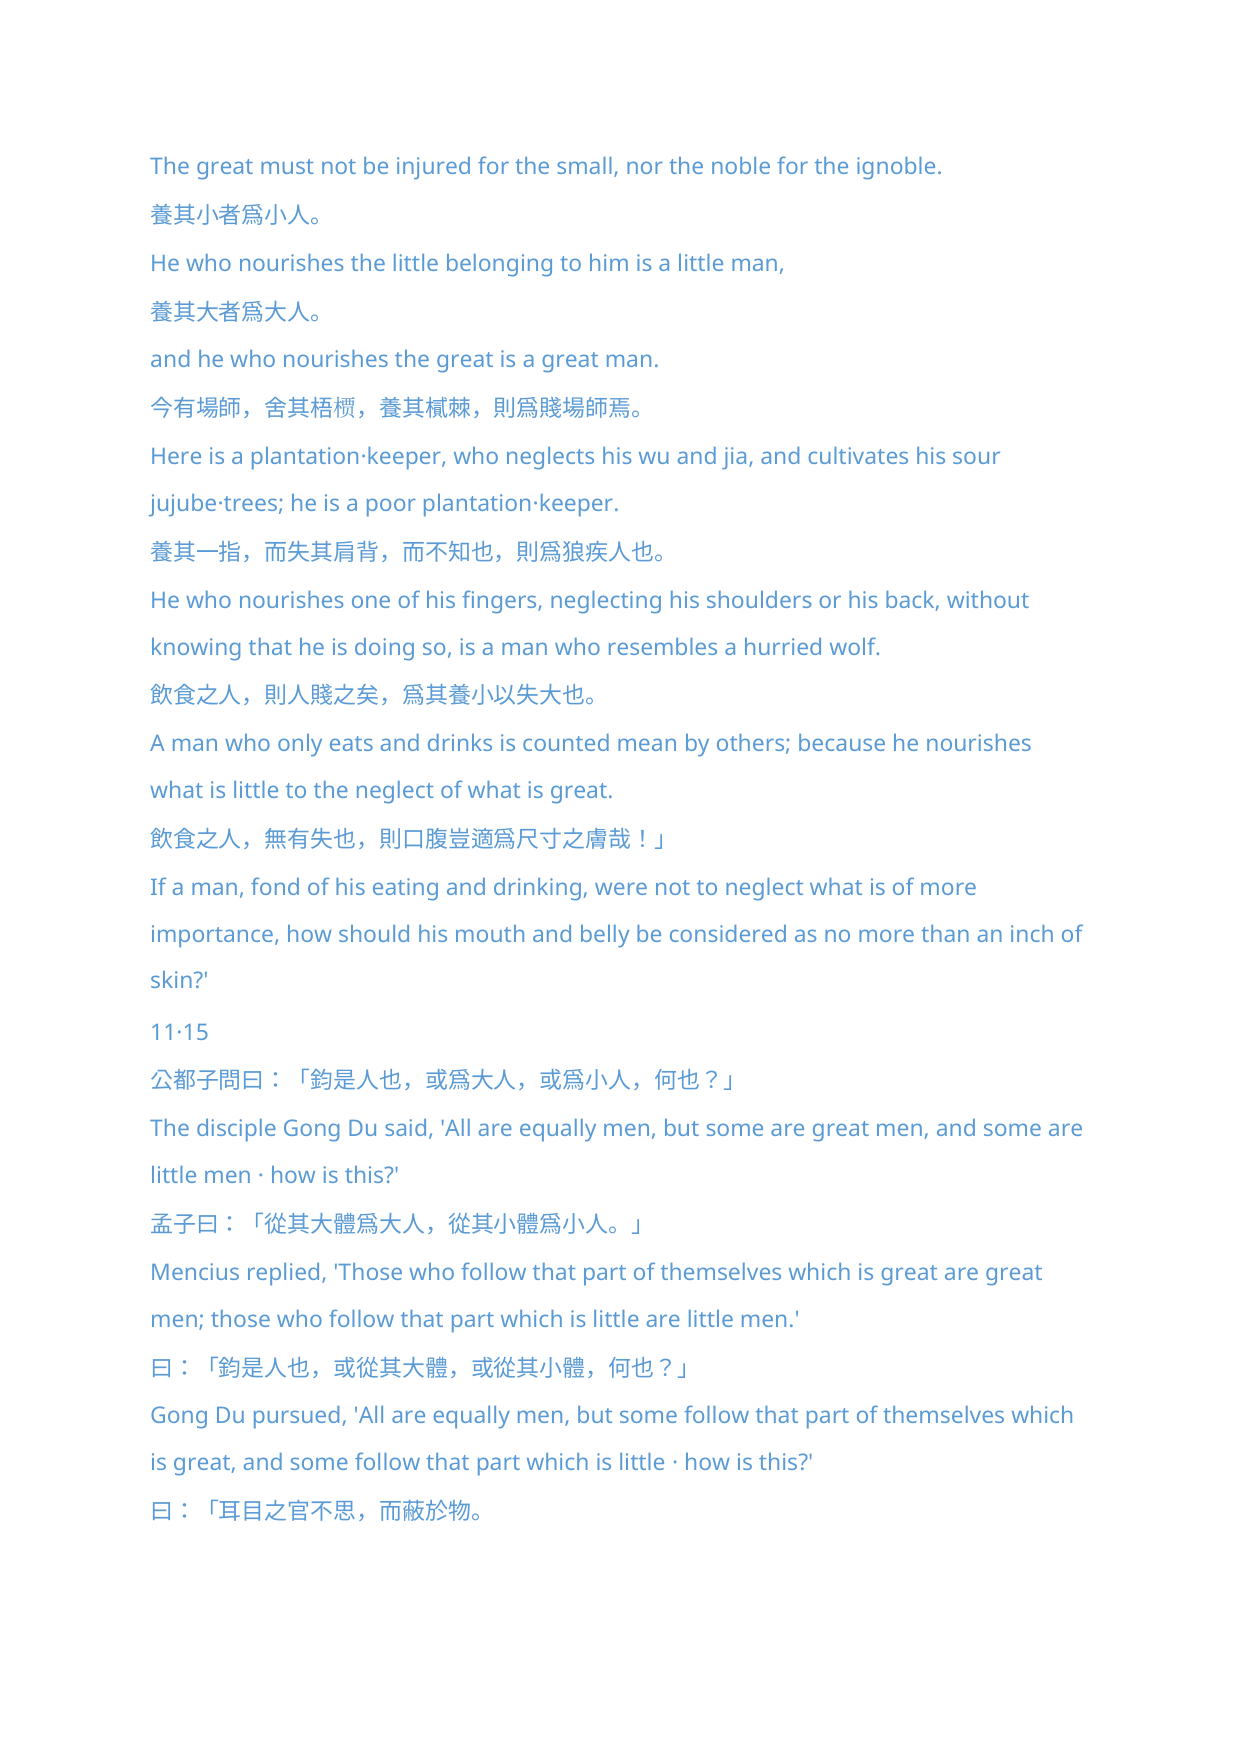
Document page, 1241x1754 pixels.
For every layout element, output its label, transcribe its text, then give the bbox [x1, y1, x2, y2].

text 飲食之人，則人賤之矣，爲其養小以失大也。 [150, 677, 1090, 711]
text 養其一指，而失其肩背，而不知也，則爲狼疾人也。 [150, 534, 1090, 567]
text 公都子問曰：「鈞是人也，或爲大人，或爲小人，何也？」 [150, 1062, 1090, 1096]
subtitle 11·15 [150, 1015, 1090, 1047]
text The great must not be injured for the small, nor the noble for the ignoble. [150, 150, 1090, 181]
text Here is a plantation·keeper, who neglects his wu and jia, and cultivates his sour jujube·trees; he is a poor plantation·keeper. [150, 440, 1090, 518]
text Gong Du pursued, 'All are equally men, but some follow that part of themselves which is great, and some follow that part which is little · how is this?' [150, 1399, 1090, 1477]
text He who nourishes one of his fingers, neglecting his shoulders or his back, without knowing that he is doing so, is a man who resembles a hurried wolf. [150, 583, 1090, 662]
text 今有場師，舍其梧槚，養其樲棘，則爲賤場師焉。 [150, 390, 1090, 423]
text 養其大者爲大人。 [150, 293, 1090, 327]
text 飲食之人，無有失也，則口腹豈適爲尺寸之膚哉！」 [150, 821, 1090, 854]
text 孟子曰：「從其大體爲大人，從其小體爲小人。」 [150, 1206, 1090, 1239]
text A man who only eats and drinks is counted mean by others; because he nourishes what is little to the neglect of what is great. [150, 727, 1090, 805]
text The disciple Gong Du said, 'All are equally men, but some are great men, and some are little men · how is this?' [150, 1112, 1090, 1190]
text If a man, fond of his eating and drinking, were not to neglect what is of more importance, how should his mouth and belly be considered as no more than an inch of skin?' [150, 871, 1090, 996]
text He who nourishes the little belonging to him is a little man, [150, 247, 1090, 278]
text and he who nourishes the great is a great man. [150, 343, 1090, 374]
text 養其小者爲小人。 [150, 197, 1090, 230]
text Mencius replied, 'Those who follow that part of themselves which is great are great men; those who follow that part which is little are little men.' [150, 1256, 1090, 1334]
text 曰：「鈞是人也，或從其大體，或從其小體，何也？」 [150, 1349, 1090, 1383]
text 曰：「耳目之官不思，而蔽於物。 [150, 1493, 1090, 1526]
